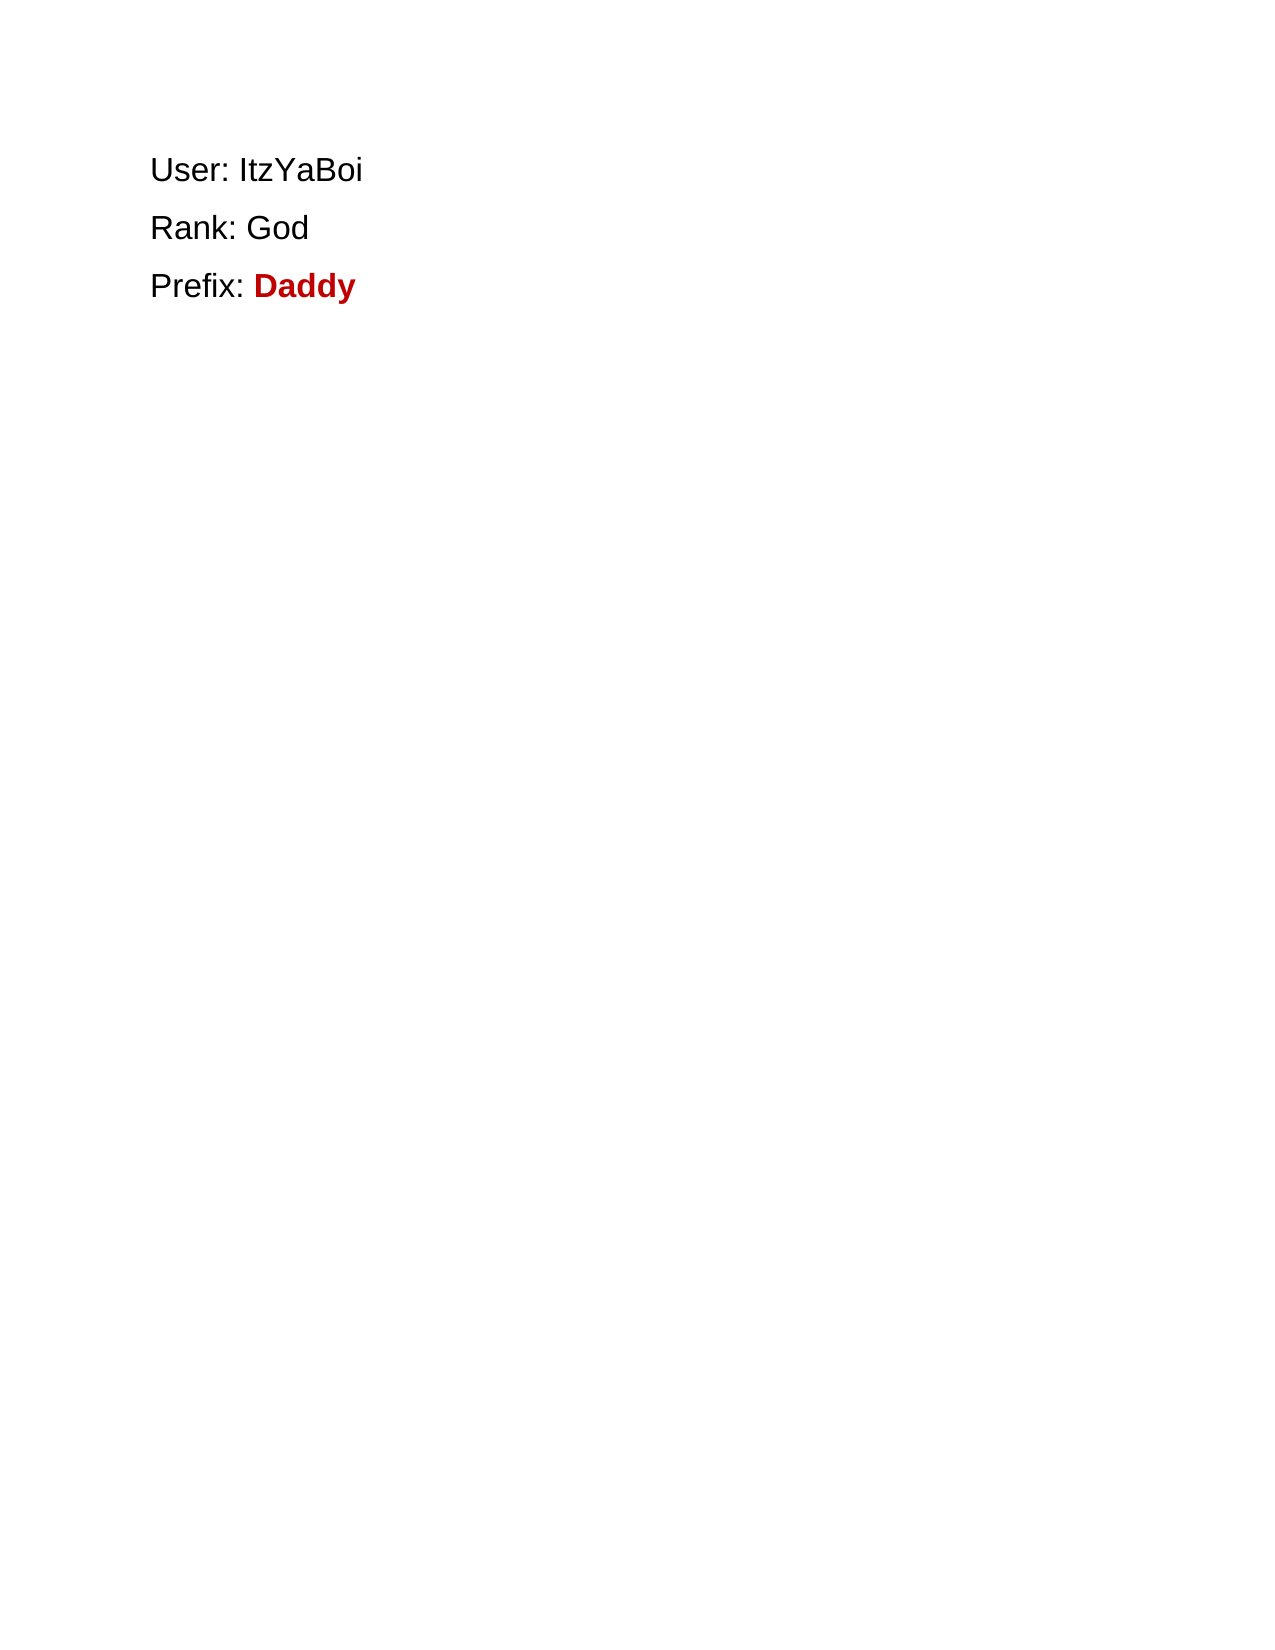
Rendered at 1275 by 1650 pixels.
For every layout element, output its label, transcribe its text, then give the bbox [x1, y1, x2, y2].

text Rank: God [150, 208, 1125, 247]
text User: ItzYaBoi [150, 150, 1125, 188]
text Prefix: Daddy [150, 266, 1125, 305]
